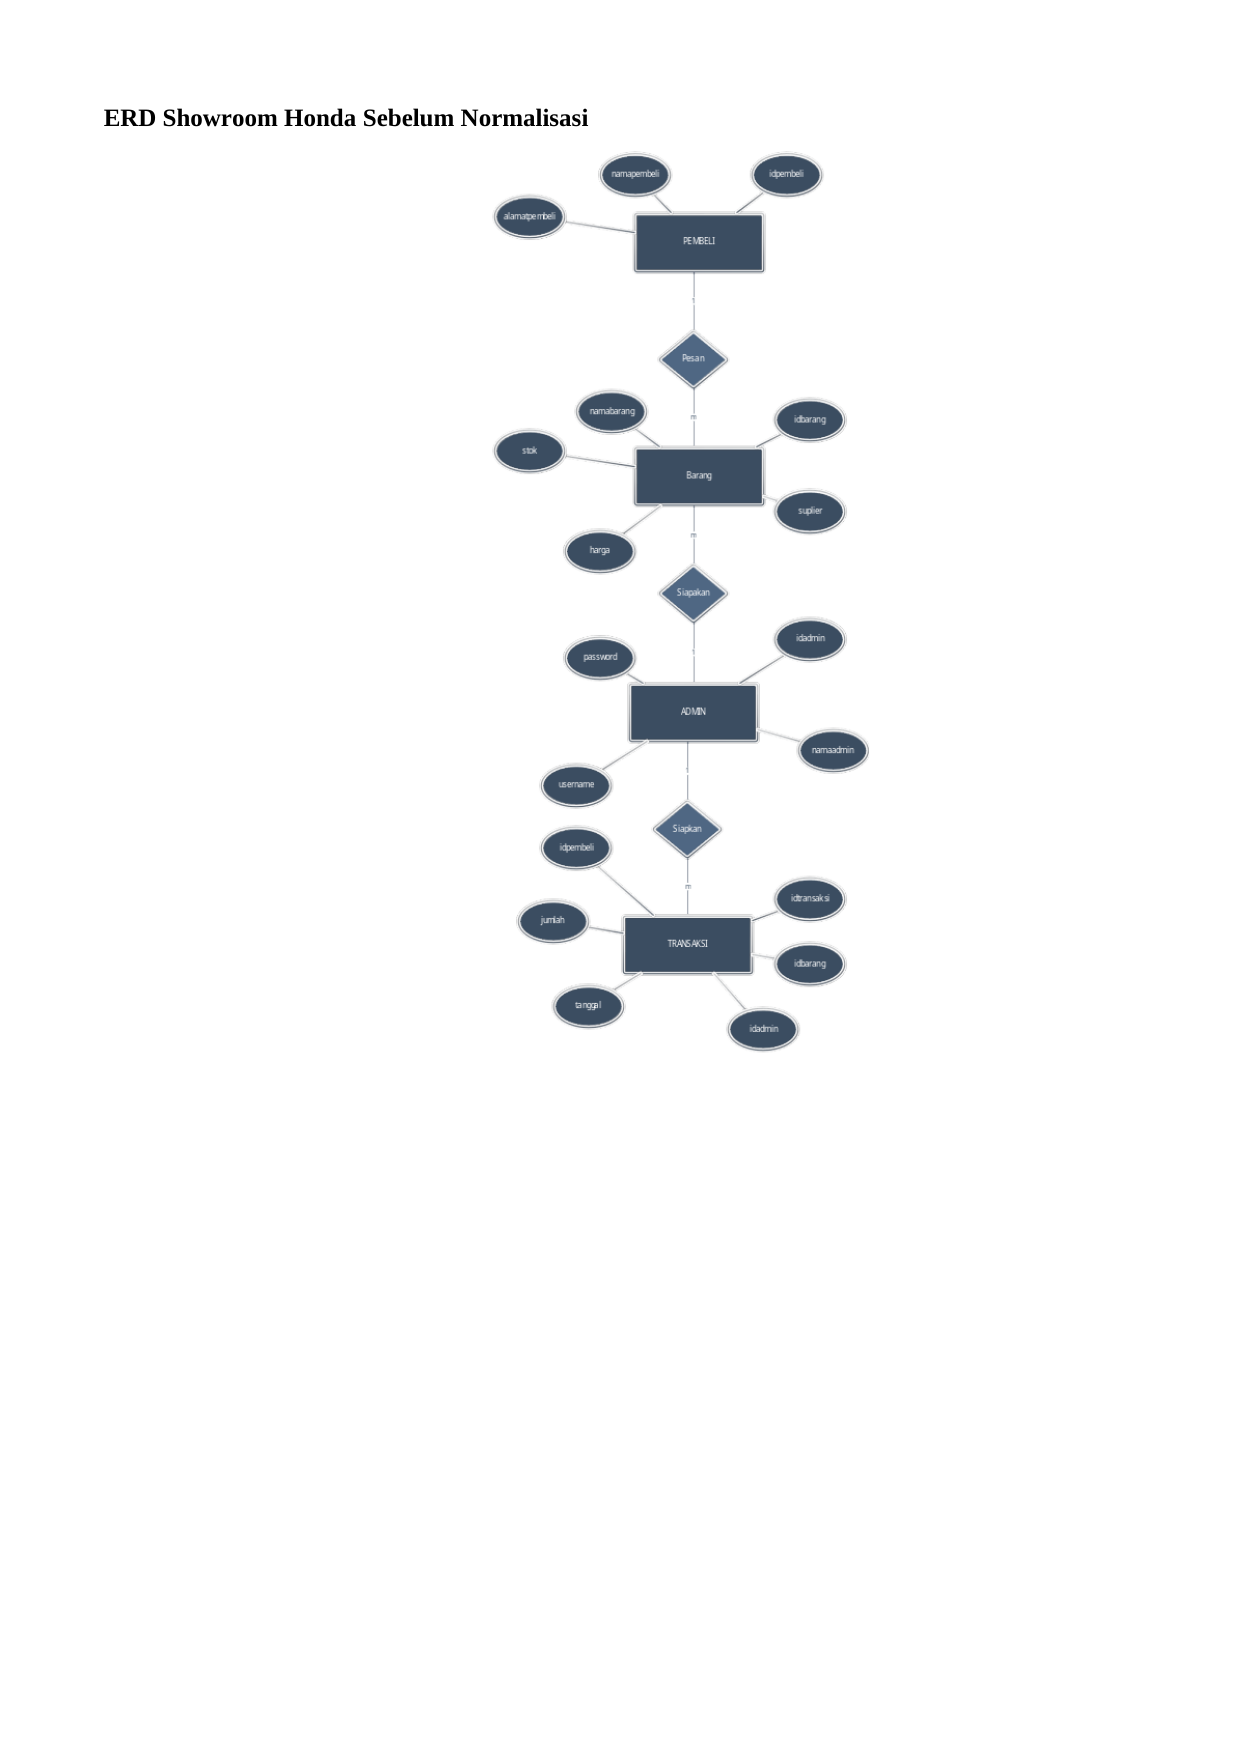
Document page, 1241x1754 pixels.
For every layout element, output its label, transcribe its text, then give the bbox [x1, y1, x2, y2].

text ERD Showroom Honda Sebelum Normalisasi [103, 103, 1226, 132]
